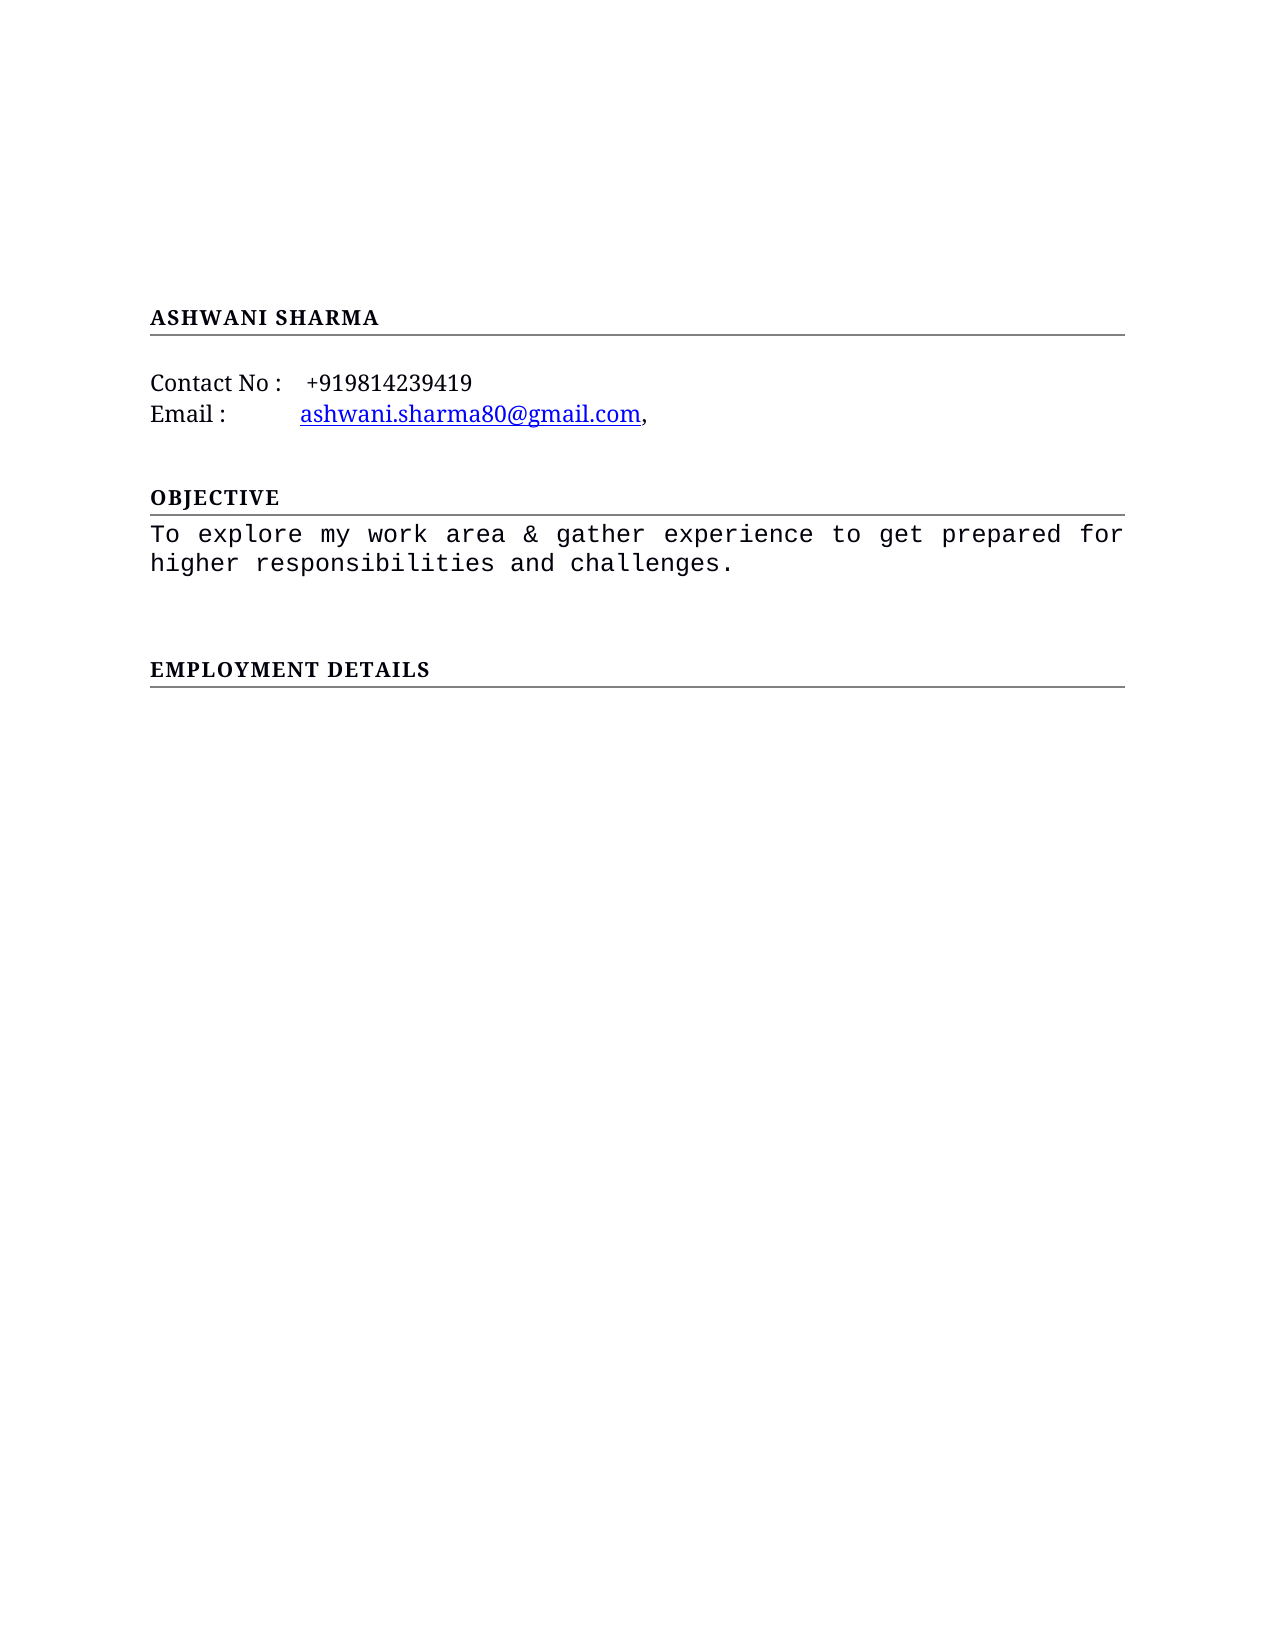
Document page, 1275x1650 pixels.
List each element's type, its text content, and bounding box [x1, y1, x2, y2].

text Contact No : +919814239419 [150, 367, 1125, 398]
text Email : ashwani.sharma80@gmail.com, [150, 398, 1125, 429]
title Ashwani Sharma [150, 303, 1125, 334]
text To explore my work area & gather experience to get prepared for higher responsibilities and challenges. [150, 522, 1125, 578]
title Employment Details [150, 656, 1125, 686]
title objective [150, 483, 1125, 514]
